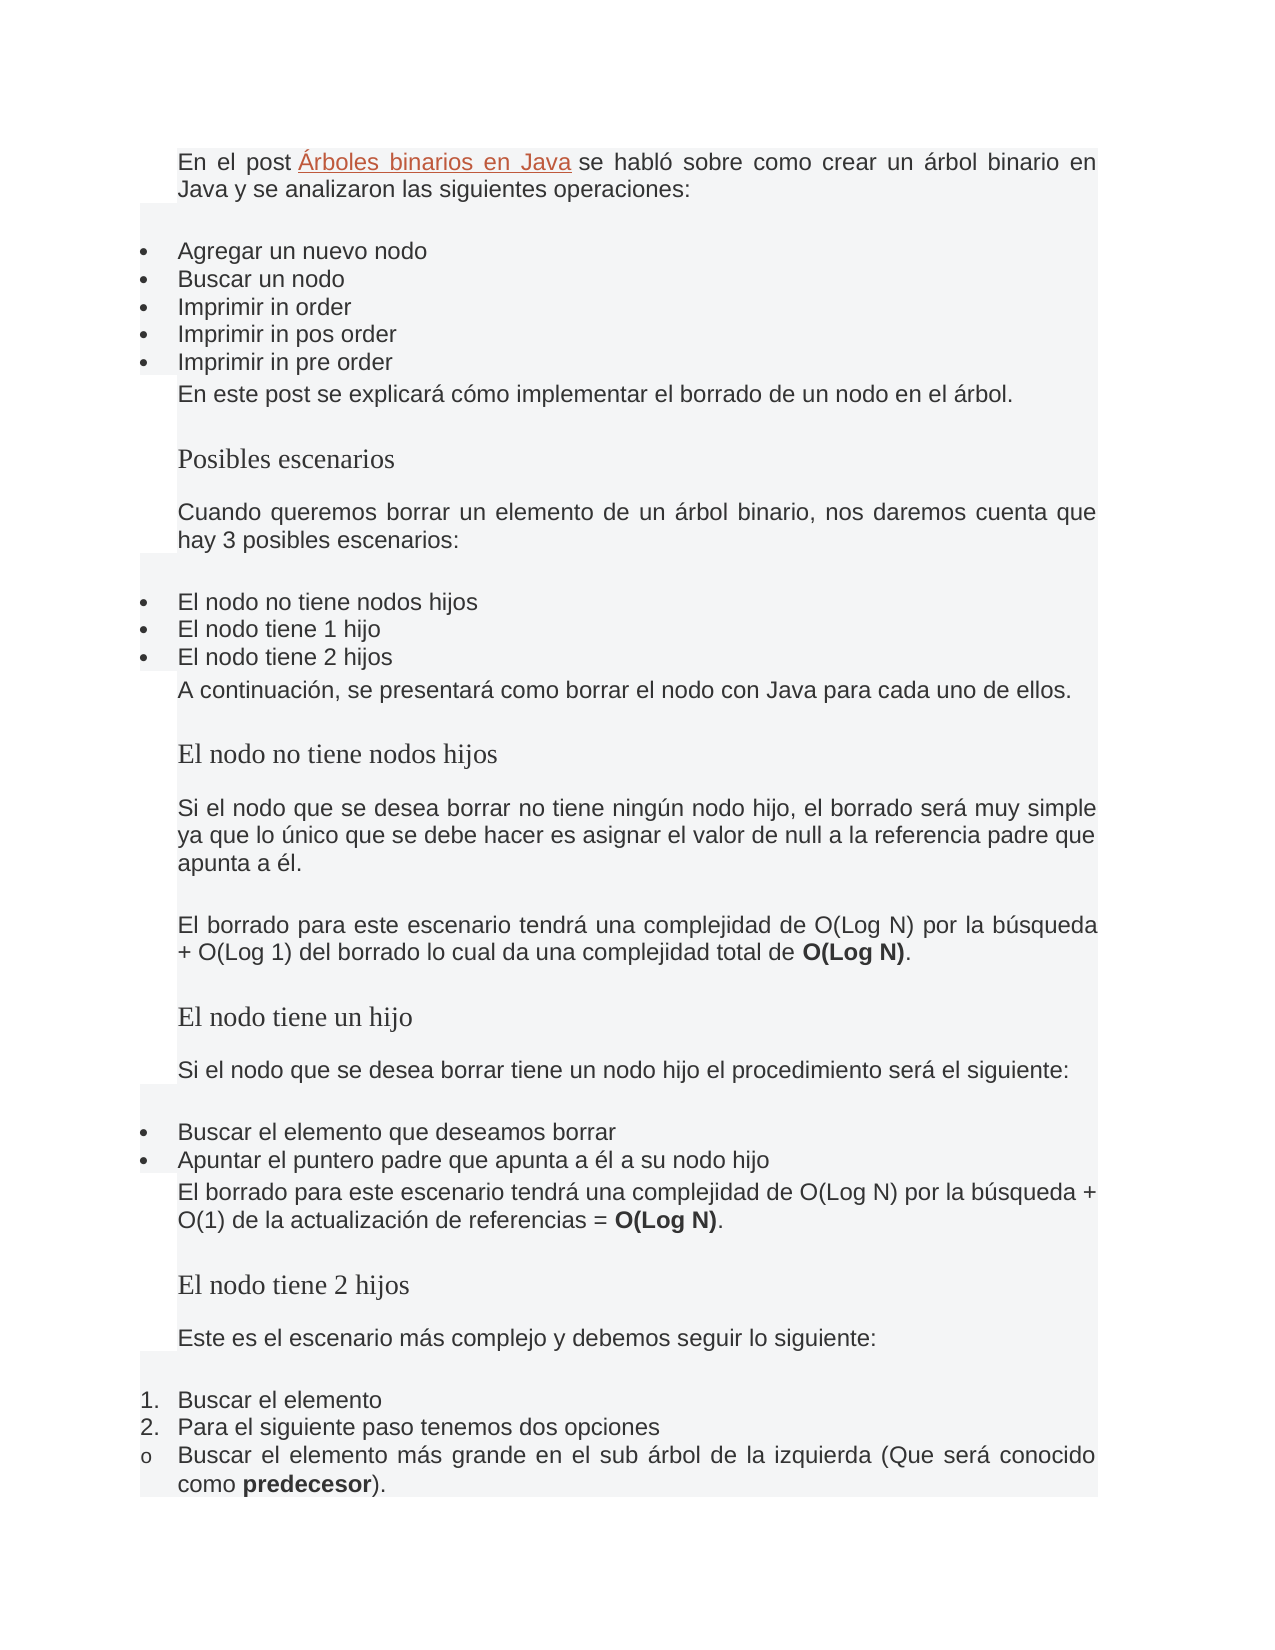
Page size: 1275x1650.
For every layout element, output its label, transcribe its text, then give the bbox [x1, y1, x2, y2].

list Buscar el elemento [140, 1386, 1098, 1413]
list Apuntar el puntero padre que apunta a él a su nodo hijo [140, 1146, 1098, 1173]
list Buscar un nodo [140, 265, 1098, 292]
list Imprimir in order [140, 292, 1098, 320]
list El nodo tiene 1 hijo [140, 615, 1098, 643]
text Este es el escenario más complejo y debemos seguir lo siguiente: [177, 1324, 1098, 1351]
text El nodo no tiene nodos hijos [177, 738, 1098, 770]
text En el post Árboles binarios en Java se habló sobre como crear un árbol binario en Java y se analizaron las siguientes operaciones: [177, 148, 1098, 203]
list El nodo no tiene nodos hijos [140, 588, 1098, 615]
list El nodo tiene 2 hijos [140, 643, 1098, 671]
text El nodo tiene un hijo [177, 1000, 1098, 1033]
list Agregar un nuevo nodo [140, 237, 1098, 265]
text El borrado para este escenario tendrá una complejidad de O(Log N) por la búsqueda + O(1) de la actualización de referencias = O(Log N). [177, 1178, 1098, 1233]
text Si el nodo que se desea borrar no tiene ningún nodo hijo, el borrado será muy simple ya que lo único que se debe hacer es asignar el valor de null a la referencia padre que apunta a él. [177, 793, 1098, 876]
text El borrado para este escenario tendrá una complejidad de O(Log N) por la búsqueda + O(Log 1) del borrado lo cual da una complejidad total de O(Log N). [177, 911, 1098, 966]
list Imprimir in pos order [140, 320, 1098, 348]
text En este post se explicará cómo implementar el borrado de un nodo en el árbol. [177, 380, 1098, 408]
list Para el siguiente paso tenemos dos opciones [140, 1413, 1098, 1441]
list Buscar el elemento que deseamos borrar [140, 1118, 1098, 1146]
text A continuación, se presentará como borrar el nodo con Java para cada uno de ellos. [177, 676, 1098, 703]
text Cuando queremos borrar un elemento de un árbol binario, nos daremos cuenta que hay 3 posibles escenarios: [177, 498, 1098, 553]
text Posibles escenarios [177, 442, 1098, 475]
list Imprimir in pre order [140, 348, 1098, 375]
text El nodo tiene 2 hijos [177, 1268, 1098, 1300]
text Si el nodo que se desea borrar tiene un nodo hijo el procedimiento será el siguiente: [177, 1056, 1098, 1084]
list Buscar el elemento más grande en el sub árbol de la izquierda (Que será conocido como predecesor). [140, 1441, 1098, 1497]
